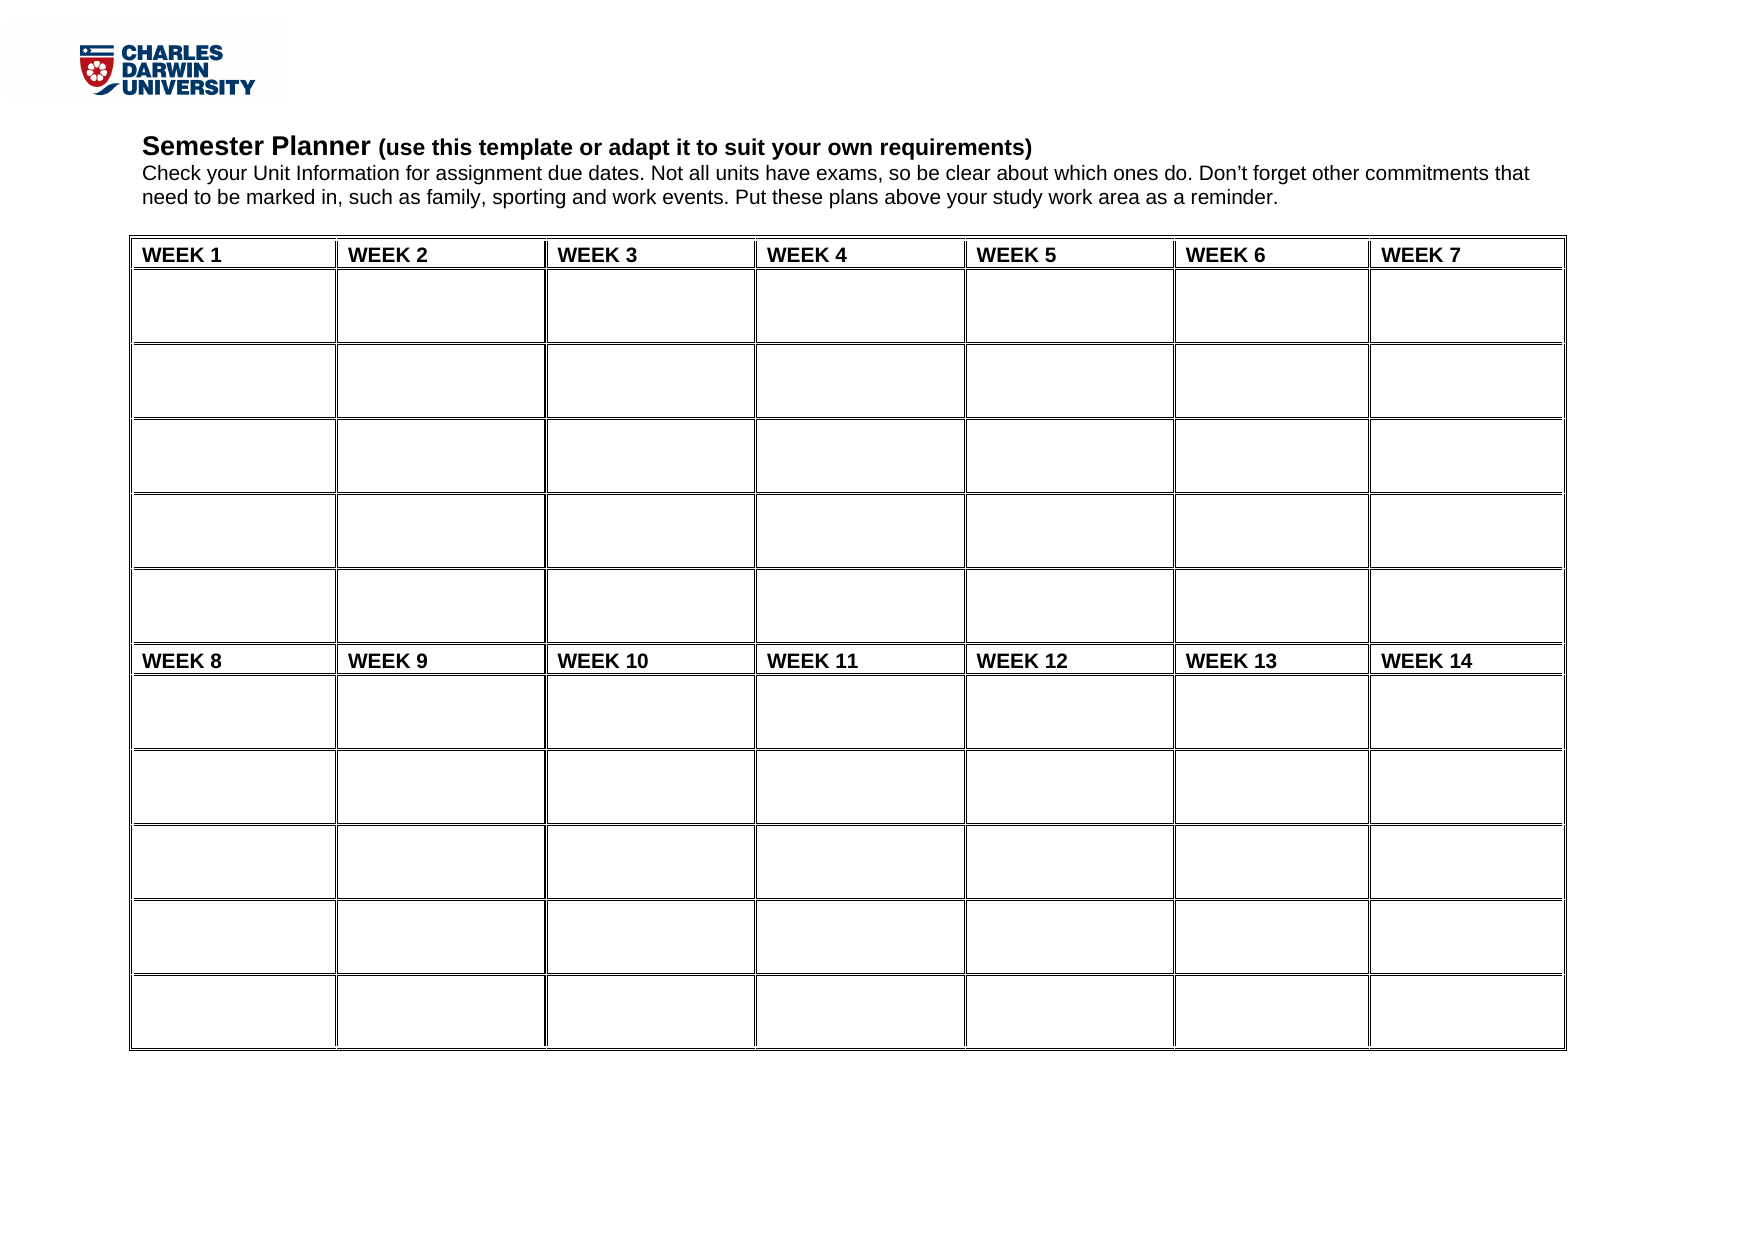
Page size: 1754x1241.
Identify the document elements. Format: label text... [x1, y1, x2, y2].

table_header WEEK 7 [1370, 239, 1564, 267]
table_cell [1370, 973, 1566, 1048]
table_cell [757, 901, 964, 973]
table_cell [132, 342, 335, 417]
table_cell WEEK 9 [338, 645, 544, 673]
table_cell [1176, 495, 1368, 567]
table_cell WEEK 11 [757, 645, 964, 673]
table_cell [967, 751, 1173, 823]
table_cell [1371, 567, 1564, 642]
table_cell [1371, 342, 1564, 417]
table_cell [757, 751, 964, 823]
table_cell [338, 570, 544, 642]
table_cell WEEK 10 [548, 645, 754, 673]
table_cell [967, 676, 1173, 748]
table_cell [757, 495, 964, 567]
table_cell [338, 495, 544, 567]
table_cell [1370, 823, 1566, 898]
table_cell [548, 495, 754, 567]
table_cell [338, 420, 544, 492]
table_cell [548, 345, 754, 417]
table_cell [967, 270, 1173, 342]
table_header WEEK 1 [131, 236, 337, 267]
table_cell [337, 976, 546, 1048]
table_cell WEEK 12 [967, 645, 1173, 673]
table_cell [338, 345, 544, 417]
table_cell [967, 495, 1173, 567]
table_header WEEK 2 [337, 239, 546, 267]
table_cell [757, 676, 964, 748]
table_header WEEK 3 [546, 236, 756, 267]
table_cell [1176, 345, 1368, 417]
table_cell [131, 973, 337, 1048]
table_cell [1370, 673, 1566, 748]
table_cell [548, 676, 754, 748]
table_cell [967, 570, 1173, 642]
table_cell [1371, 417, 1564, 492]
table_cell [338, 901, 544, 973]
table_cell [132, 417, 335, 492]
table_cell [131, 898, 337, 973]
table_cell WEEK 8 [132, 642, 335, 673]
subtitle Semester Planner (use this template or adapt it to suit your own requirements) [142, 130, 1577, 161]
table_cell [132, 492, 335, 567]
table_cell [548, 751, 754, 823]
table_cell [1371, 267, 1564, 342]
table_cell [1176, 270, 1368, 342]
table_cell [1176, 826, 1368, 898]
table_cell [548, 270, 754, 342]
table_cell WEEK 14 [1371, 642, 1564, 673]
table_header WEEK 6 [1174, 236, 1370, 267]
table_header WEEK 4 [756, 239, 965, 267]
table_cell [548, 826, 754, 898]
table_cell [756, 976, 965, 1048]
table_cell [1176, 901, 1368, 973]
table_cell [338, 676, 544, 748]
table_cell [548, 570, 754, 642]
picture [6, 20, 288, 99]
table_cell [1371, 492, 1564, 567]
table_cell [131, 673, 337, 748]
table_cell [965, 976, 1174, 1048]
table_cell [1176, 676, 1368, 748]
table_cell [967, 420, 1173, 492]
table_cell [757, 420, 964, 492]
table_header WEEK 5 [965, 239, 1174, 267]
table_cell [757, 570, 964, 642]
table_cell [1176, 570, 1368, 642]
table_cell [757, 826, 964, 898]
table_cell [967, 345, 1173, 417]
table_cell [131, 748, 337, 823]
table_cell [1176, 420, 1368, 492]
table_cell [546, 973, 756, 1048]
table_cell [132, 267, 335, 342]
table_cell [757, 345, 964, 417]
text Check your Unit Information for assignment due dates. Not all units have exams, so be clear about which ones do. Don’t forget other commitments that need to be marked in, such as family, sporting and work events. Put these plans above your study work area as a reminder. [142, 161, 1577, 209]
table_cell [1370, 898, 1566, 973]
table_cell [1176, 751, 1368, 823]
table_cell [338, 826, 544, 898]
table_cell [967, 901, 1173, 973]
table_cell [967, 826, 1173, 898]
table_cell [757, 270, 964, 342]
table_cell [131, 823, 337, 898]
table_cell WEEK 13 [1176, 645, 1368, 673]
table_cell [1174, 973, 1370, 1048]
table_cell [1370, 748, 1566, 823]
table_cell [132, 567, 335, 642]
table_cell [338, 270, 544, 342]
table_cell [548, 901, 754, 973]
table_cell [548, 420, 754, 492]
table_cell [338, 751, 544, 823]
